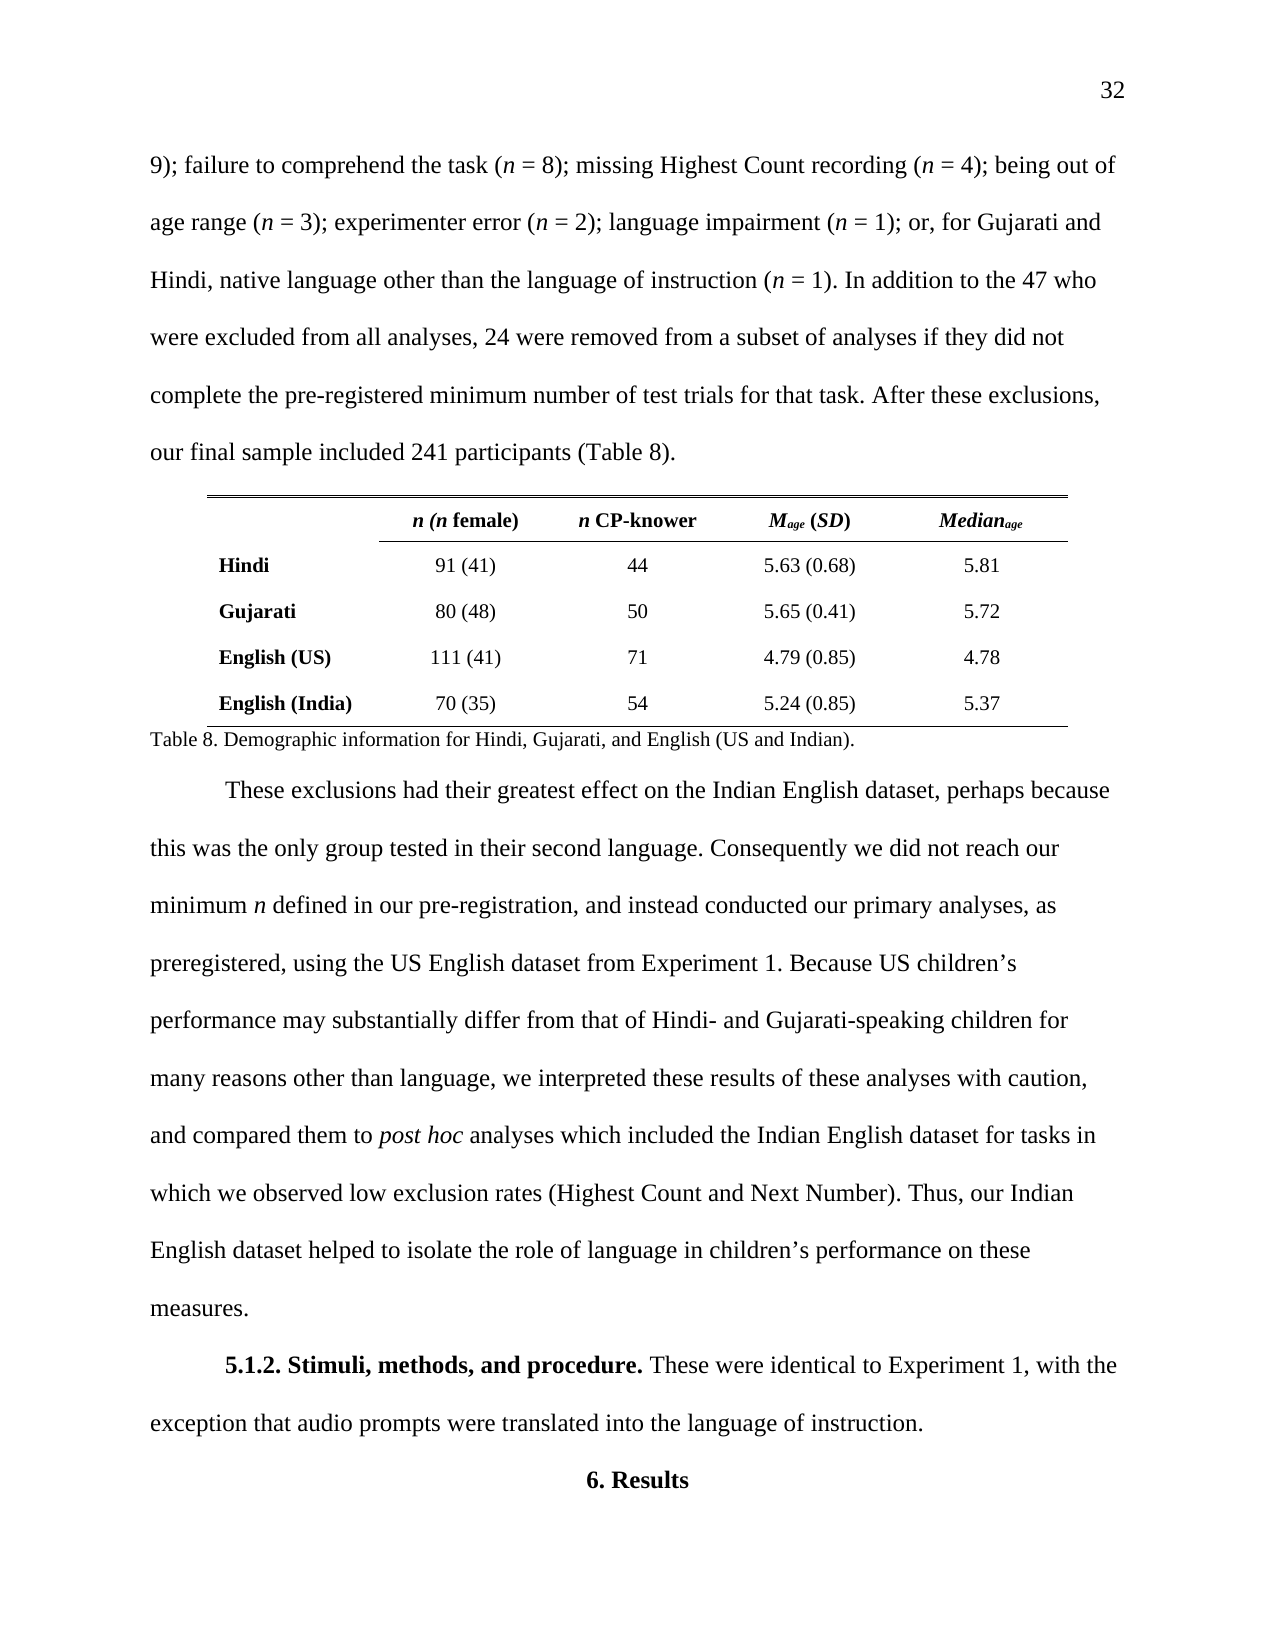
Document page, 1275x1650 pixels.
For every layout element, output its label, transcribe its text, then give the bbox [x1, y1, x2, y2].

table_header [207, 498, 379, 541]
table_cell 54 [551, 680, 723, 726]
table_cell 5.65 (0.41) [724, 588, 896, 634]
table_cell 5.63 (0.68) [724, 542, 896, 587]
table_cell 4.78 [896, 634, 1068, 680]
table_cell 5.72 [896, 588, 1068, 634]
table_cell 111 (41) [379, 634, 551, 680]
table_header n (n female) [379, 498, 551, 541]
table_cell 5.81 [896, 542, 1068, 587]
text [150, 150, 1125, 466]
text Table 8. Demographic information for Hindi, Gujarati, and English (US and Indian). [150, 727, 1125, 751]
table_cell 5.37 [896, 680, 1068, 726]
table_cell 70 (35) [379, 680, 551, 726]
text 6. Results [150, 1465, 1125, 1494]
table_cell 71 [551, 634, 723, 680]
table_cell Gujarati [207, 588, 379, 634]
table_header Mage (SD) [724, 498, 896, 541]
text These exclusions had their greatest effect on the Indian English dataset, perhaps because this was the only group tested in their second language. Consequently we did not reach our minimum n defined in our pre-registration, and instead conducted our primary analyses, as preregistered, using the US English dataset from Experiment 1. Because US children’s performance may substantially differ from that of Hindi- and Gujarati-speaking children for many reasons other than language, we interpreted these results of these analyses with caution, and compared them to post hoc analyses which included the Indian English dataset for tasks in which we observed low exclusion rates (Highest Count and Next Number). Thus, our Indian English dataset helped to isolate the role of language in children’s performance on these measures. [150, 775, 1125, 1322]
table_cell English (India) [207, 680, 379, 726]
table_cell 4.79 (0.85) [724, 634, 896, 680]
table_cell 44 [551, 542, 723, 587]
text 5.1.2. Stimuli, methods, and procedure. These were identical to Experiment 1, with the exception that audio prompts were translated into the language of instruction. [150, 1350, 1125, 1437]
table_cell 5.24 (0.85) [724, 680, 896, 726]
table_header Medianage [896, 498, 1068, 541]
table_cell Hindi [207, 541, 379, 587]
table_cell English (US) [207, 634, 379, 680]
table_cell 80 (48) [379, 588, 551, 634]
table_cell 91 (41) [379, 542, 551, 587]
table_cell 50 [551, 588, 723, 634]
table_header n CP-knower [551, 498, 723, 541]
